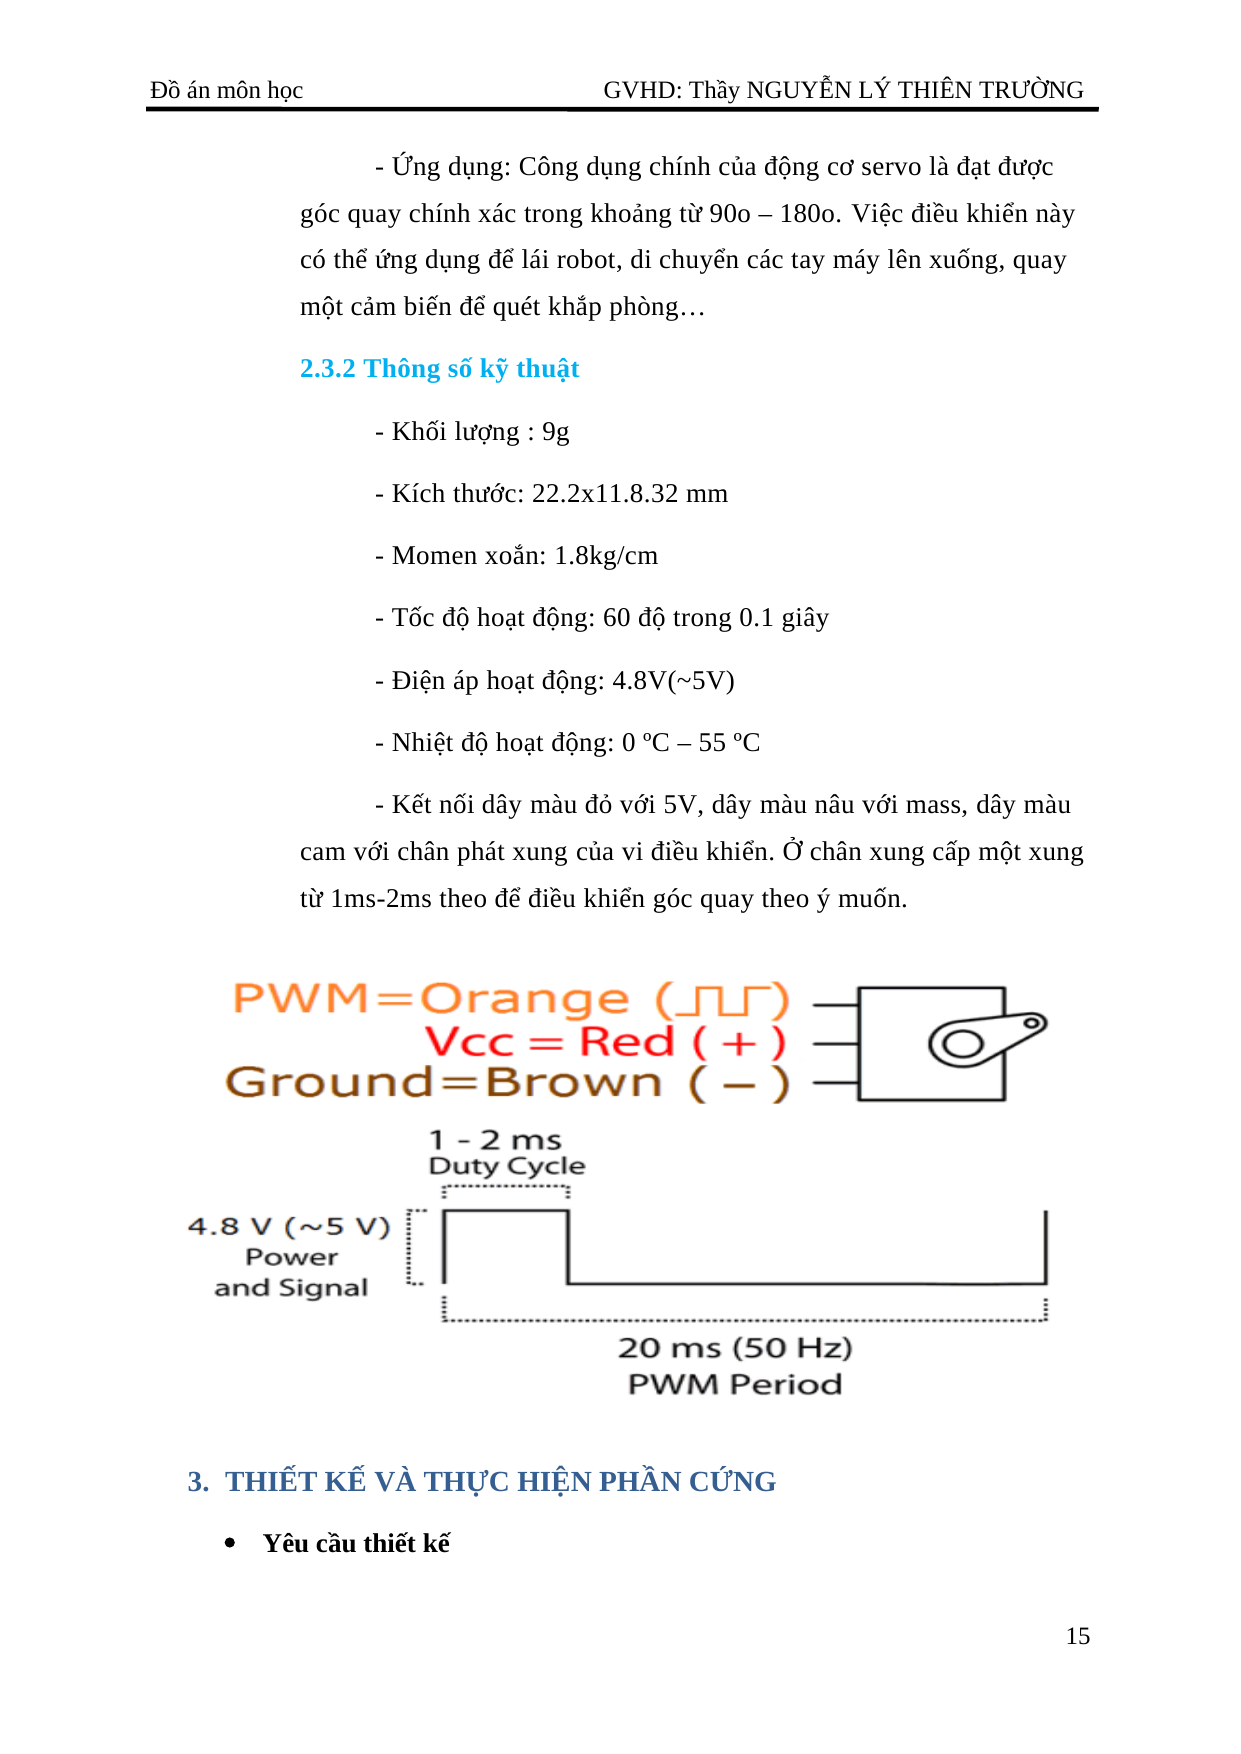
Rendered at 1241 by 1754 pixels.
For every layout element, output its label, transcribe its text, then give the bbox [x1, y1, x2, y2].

text - Kích thước: 22.2x11.8.32 mm [300, 477, 1090, 508]
text - Điện áp hoạt động: 4.8V(~5V) [300, 664, 1090, 695]
list Yêu cầu thiết kế [225, 1527, 1090, 1558]
picture [150, 943, 1091, 1414]
text - Khối lượng : 9g [150, 414, 1090, 446]
text - Nhiệt độ hoạt động: 0 ºC – 55 ºC [300, 726, 1090, 757]
subtitle THIẾT KẾ VÀ THỰC HIỆN PHẦN CỨNG [187, 1464, 1090, 1497]
text 2.3.2 Thông số kỹ thuật [150, 352, 1090, 383]
text - Ứng dụng: Công dụng chính của động cơ servo là đạt được góc quay chính xác trong khoảng từ 90o – 180o. Việc điều khiển này có thể ứng dụng để lái robot, di chuyển các tay máy lên xuống, quay một cảm biến để quét khắp phòng… [300, 150, 1090, 321]
text - Tốc độ hoạt động: 60 độ trong 0.1 giây [300, 601, 1090, 633]
text - Kết nối dây màu đỏ với 5V, dây màu nâu với mass, dây màu cam với chân phát xung của vi điều khiển. Ở chân xung cấp một xung từ 1ms-2ms theo để điều khiển góc quay theo ý muốn. [300, 788, 1090, 913]
text - Momen xoắn: 1.8kg/cm [300, 539, 1090, 570]
